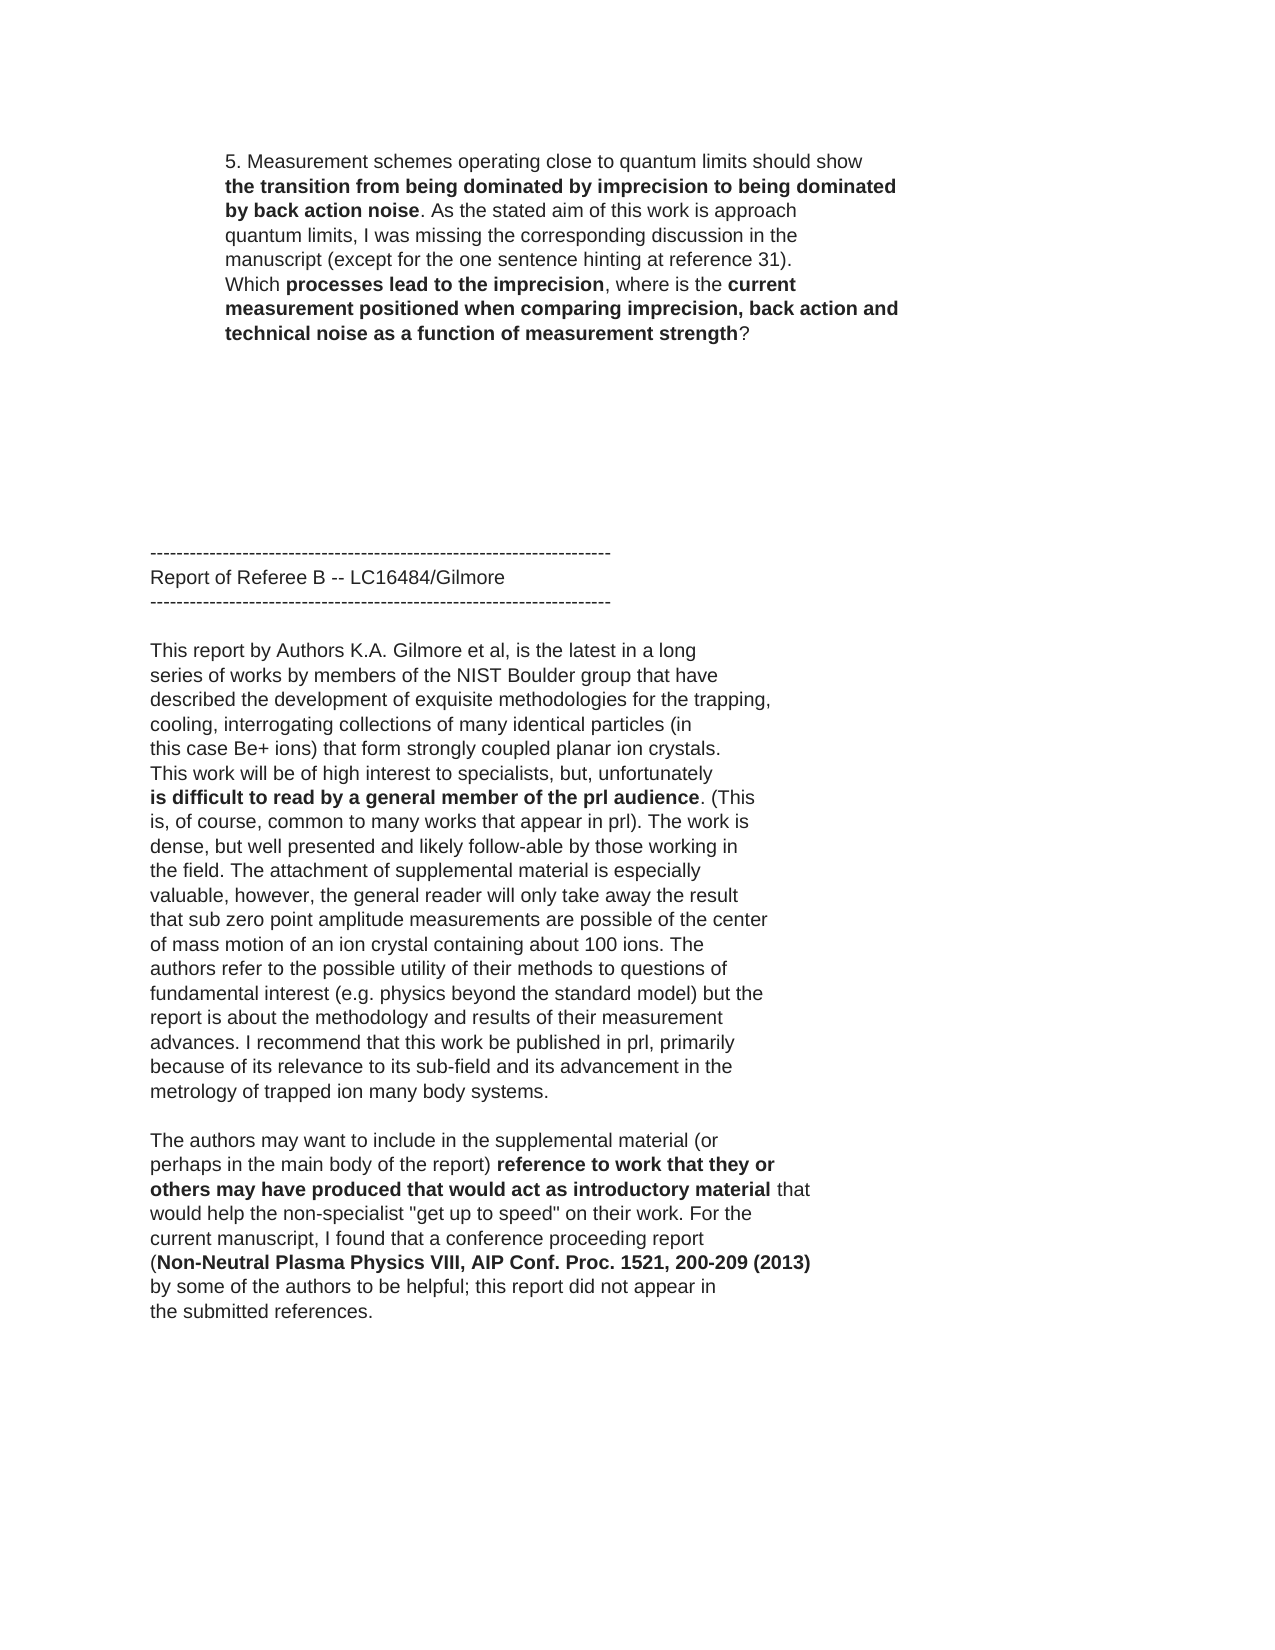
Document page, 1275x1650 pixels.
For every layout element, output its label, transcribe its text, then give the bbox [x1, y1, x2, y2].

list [187, 150, 1125, 374]
text ---------------------------------------------------------------------- Report of Referee B -- LC16484/Gilmore ---------------------------------------------------------------------- This report by Authors K.A. Gilmore et al, is the latest in a long series of works by members of the NIST Boulder group that have described the development of exquisite methodologies for the trapping, cooling, interrogating collections of many identical particles (in this case Be+ ions) that form strongly coupled planar ion crystals. This work will be of high interest to specialists, but, unfortunately is difficult to read by a general member of the prl audience. (This is, of course, common to many works that appear in prl). The work is dense, but well presented and likely follow-able by those working in the field. The attachment of supplemental material is especially valuable, however, the general reader will only take away the result that sub zero point amplitude measurements are possible of the center of mass motion of an ion crystal containing about 100 ions. The authors refer to the possible utility of their methods to questions of fundamental interest (e.g. physics beyond the standard model) but the report is about the methodology and results of their measurement advances. I recommend that this work be published in prl, primarily because of its relevance to its sub-field and its advancement in the metrology of trapped ion many body systems. The authors may want to include in the supplemental material (or perhaps in the main body of the report) reference to work that they or others may have produced that would act as introductory material that would help the non-specialist "get up to speed" on their work. For the current manuscript, I found that a conference proceeding report (Non-Neutral Plasma Physics VIII, AIP Conf. Proc. 1521, 200-209 (2013) by some of the authors to be helpful; this report did not appear in the submitted references. [150, 517, 1125, 1323]
